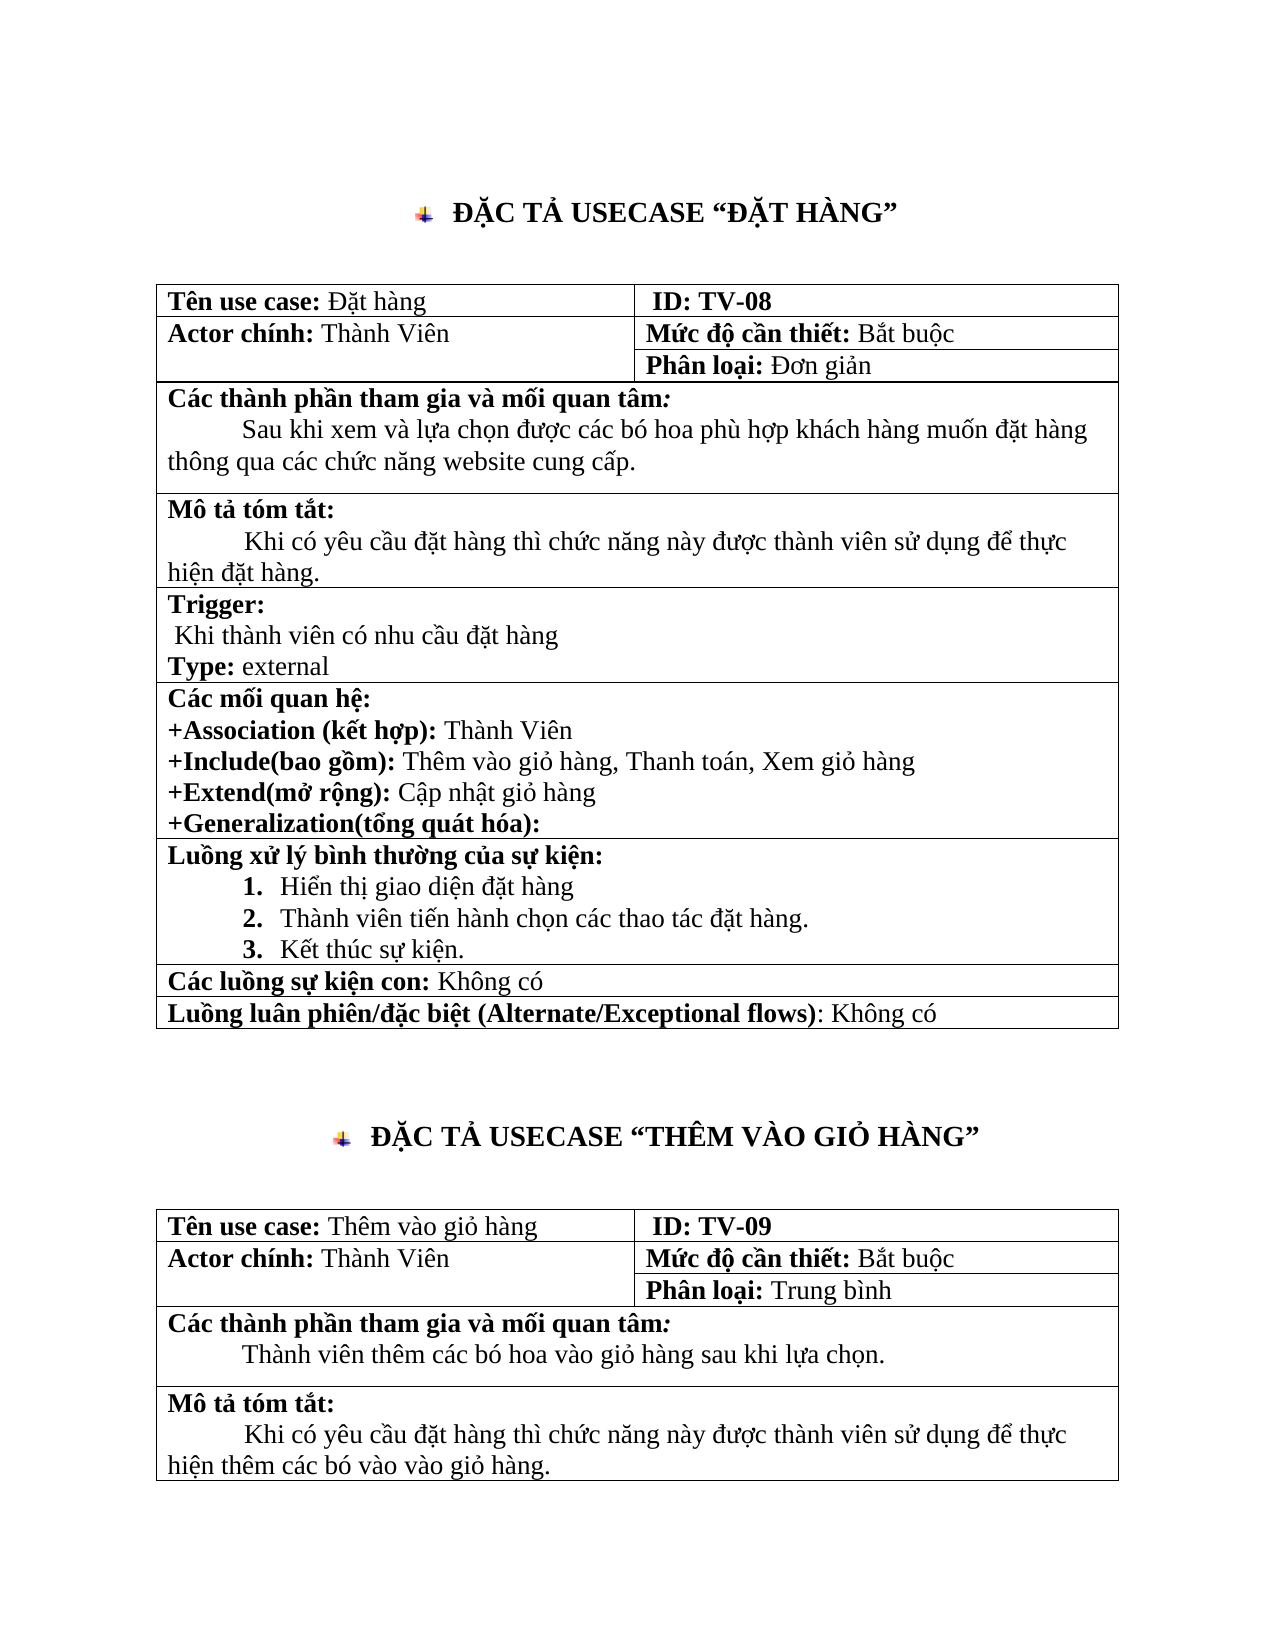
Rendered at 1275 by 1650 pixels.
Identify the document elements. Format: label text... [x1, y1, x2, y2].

table_header Tên use case: Đặt hàng [157, 285, 634, 316]
picture [415, 205, 433, 223]
table_cell Luồng xử lý bình thường của sự kiện: Hiển thị giao diện đặt hàng Thành viên tiến hành chọn các thao tác đặt hàng. Kết thúc sự kiện. [157, 839, 1118, 964]
list ĐẶC TẢ USECASE “ĐẶT HÀNG” [187, 195, 1125, 229]
table_cell Phân loại: Đơn giản [635, 350, 1118, 381]
table_cell Các thành phần tham gia và mối quan tâm: Sau khi xem và lựa chọn được các bó hoa phù hợp khách hàng muốn đặt hàng thông qua các chức năng website cung cấp. [157, 383, 1118, 493]
table_cell Các luồng sự kiện con: Không có [157, 965, 1118, 996]
table_header Tên use case: Thêm vào giỏ hàng [157, 1210, 634, 1241]
list ĐẶC TẢ USECASE “THÊM VÀO GIỎ HÀNG” [187, 1119, 1125, 1153]
table_cell Mức độ cần thiết: Bắt buộc [635, 317, 1118, 348]
table_header ID: TV-09 [635, 1210, 1118, 1241]
table_cell Các mối quan hệ: +Association (kết hợp): Thành Viên +Include(bao gồm): Thêm vào giỏ hàng, Thanh toán, Xem giỏ hàng +Extend(mở rộng): Cập nhật giỏ hàng +Generalization(tổng quát hóa): [157, 683, 1118, 838]
table_cell Mô tả tóm tắt: Khi có yêu cầu đặt hàng thì chức năng này được thành viên sử dụng để thực hiện thêm các bó vào vào giỏ hàng. [157, 1387, 1118, 1480]
picture [333, 1130, 351, 1147]
table_cell Mô tả tóm tắt: Khi có yêu cầu đặt hàng thì chức năng này được thành viên sử dụng để thực hiện đặt hàng. [157, 494, 1118, 587]
table_cell Mức độ cần thiết: Bắt buộc [635, 1242, 1118, 1273]
table_cell Phân loại: Trung bình [635, 1274, 1118, 1306]
table_cell Luồng luân phiên/đặc biệt (Alternate/Exceptional flows): Không có [157, 997, 1118, 1028]
table_cell Các thành phần tham gia và mối quan tâm: Thành viên thêm các bó hoa vào giỏ hàng sau khi lựa chọn. [157, 1307, 1118, 1386]
table_header ID: TV-08 [635, 285, 1118, 316]
table_cell Actor chính: Thành Viên [157, 1242, 634, 1306]
table_cell Actor chính: Thành Viên [157, 317, 634, 381]
table_cell Trigger: Khi thành viên có nhu cầu đặt hàng Type: external [157, 588, 1118, 682]
